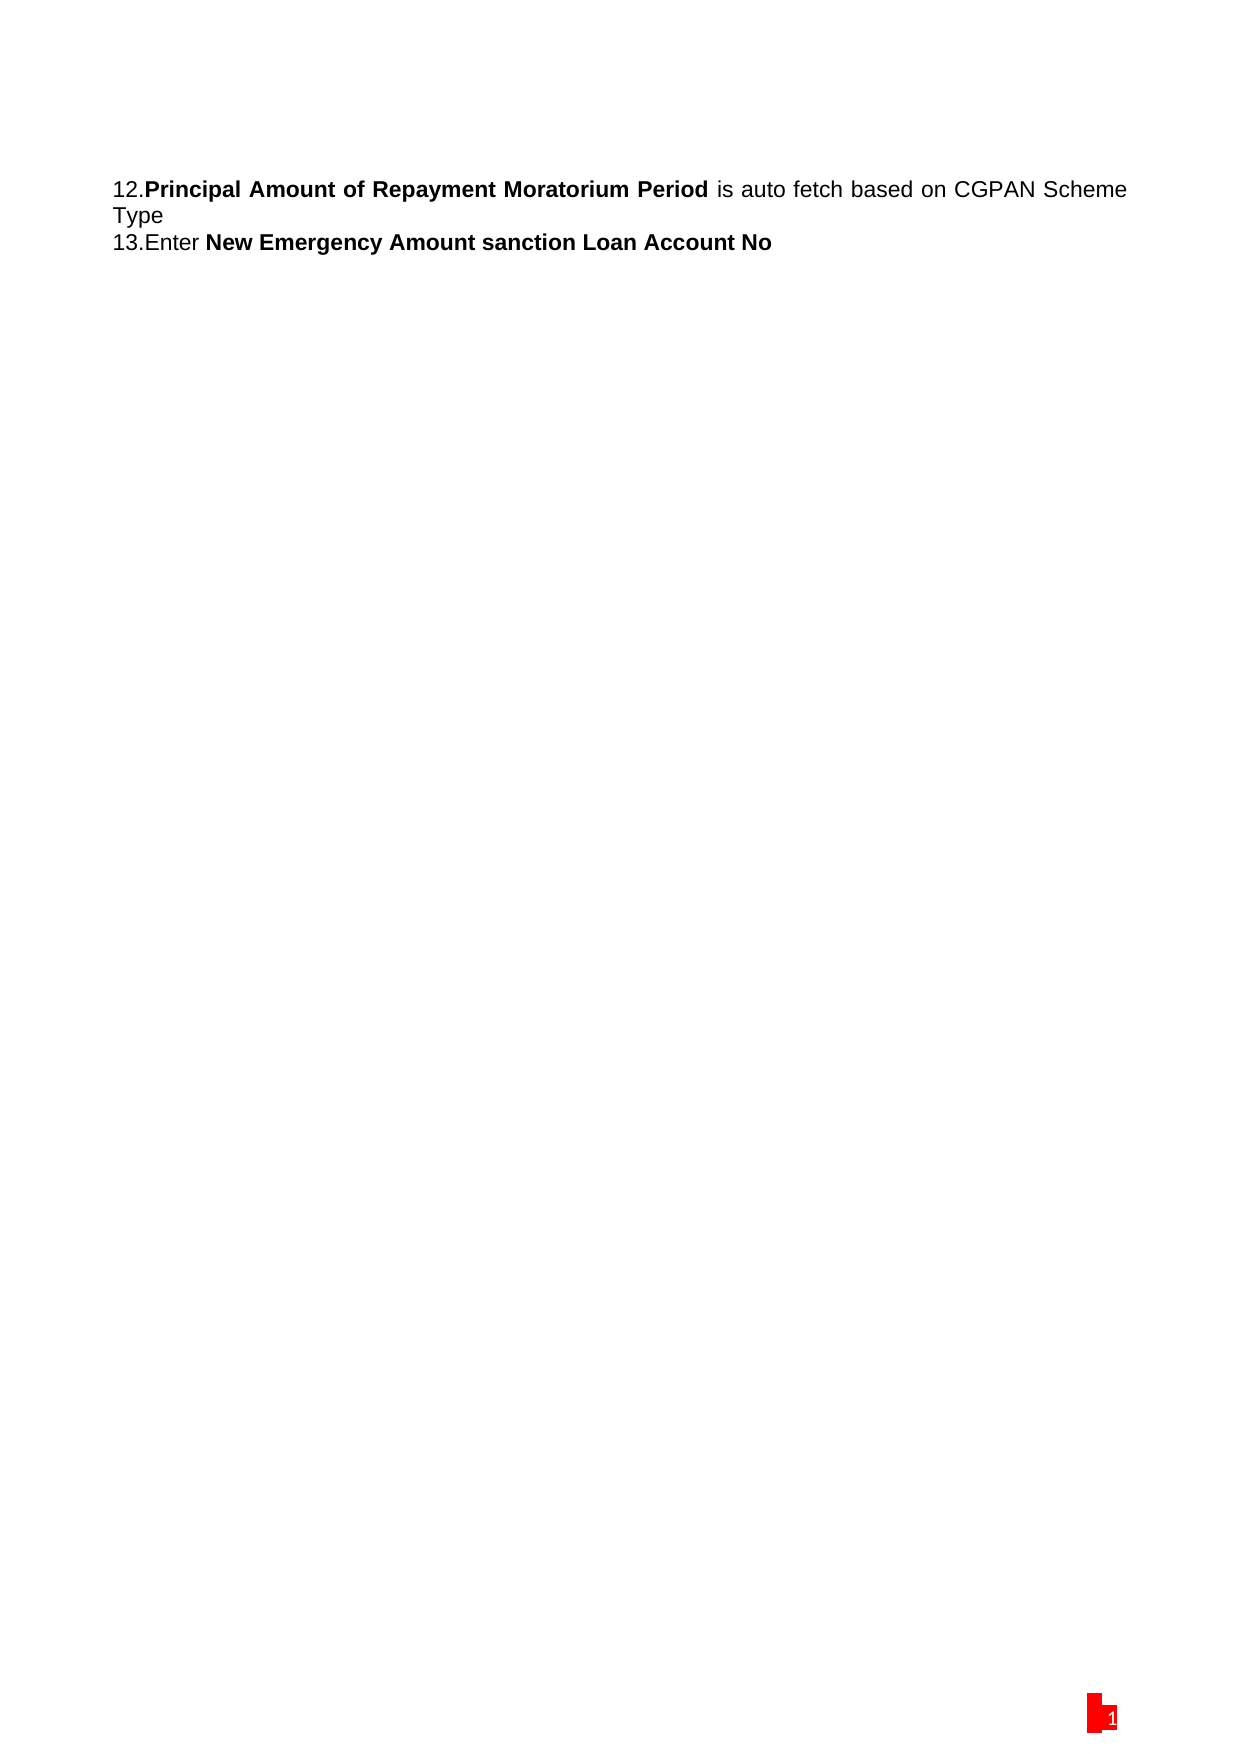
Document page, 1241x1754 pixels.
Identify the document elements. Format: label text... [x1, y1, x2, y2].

text 13.Enter New Emergency Amount sanction Loan Account No [112, 229, 1128, 255]
text 12.Principal Amount of Repayment Moratorium Period is auto fetch based on CGPAN Scheme Type [112, 176, 1128, 229]
